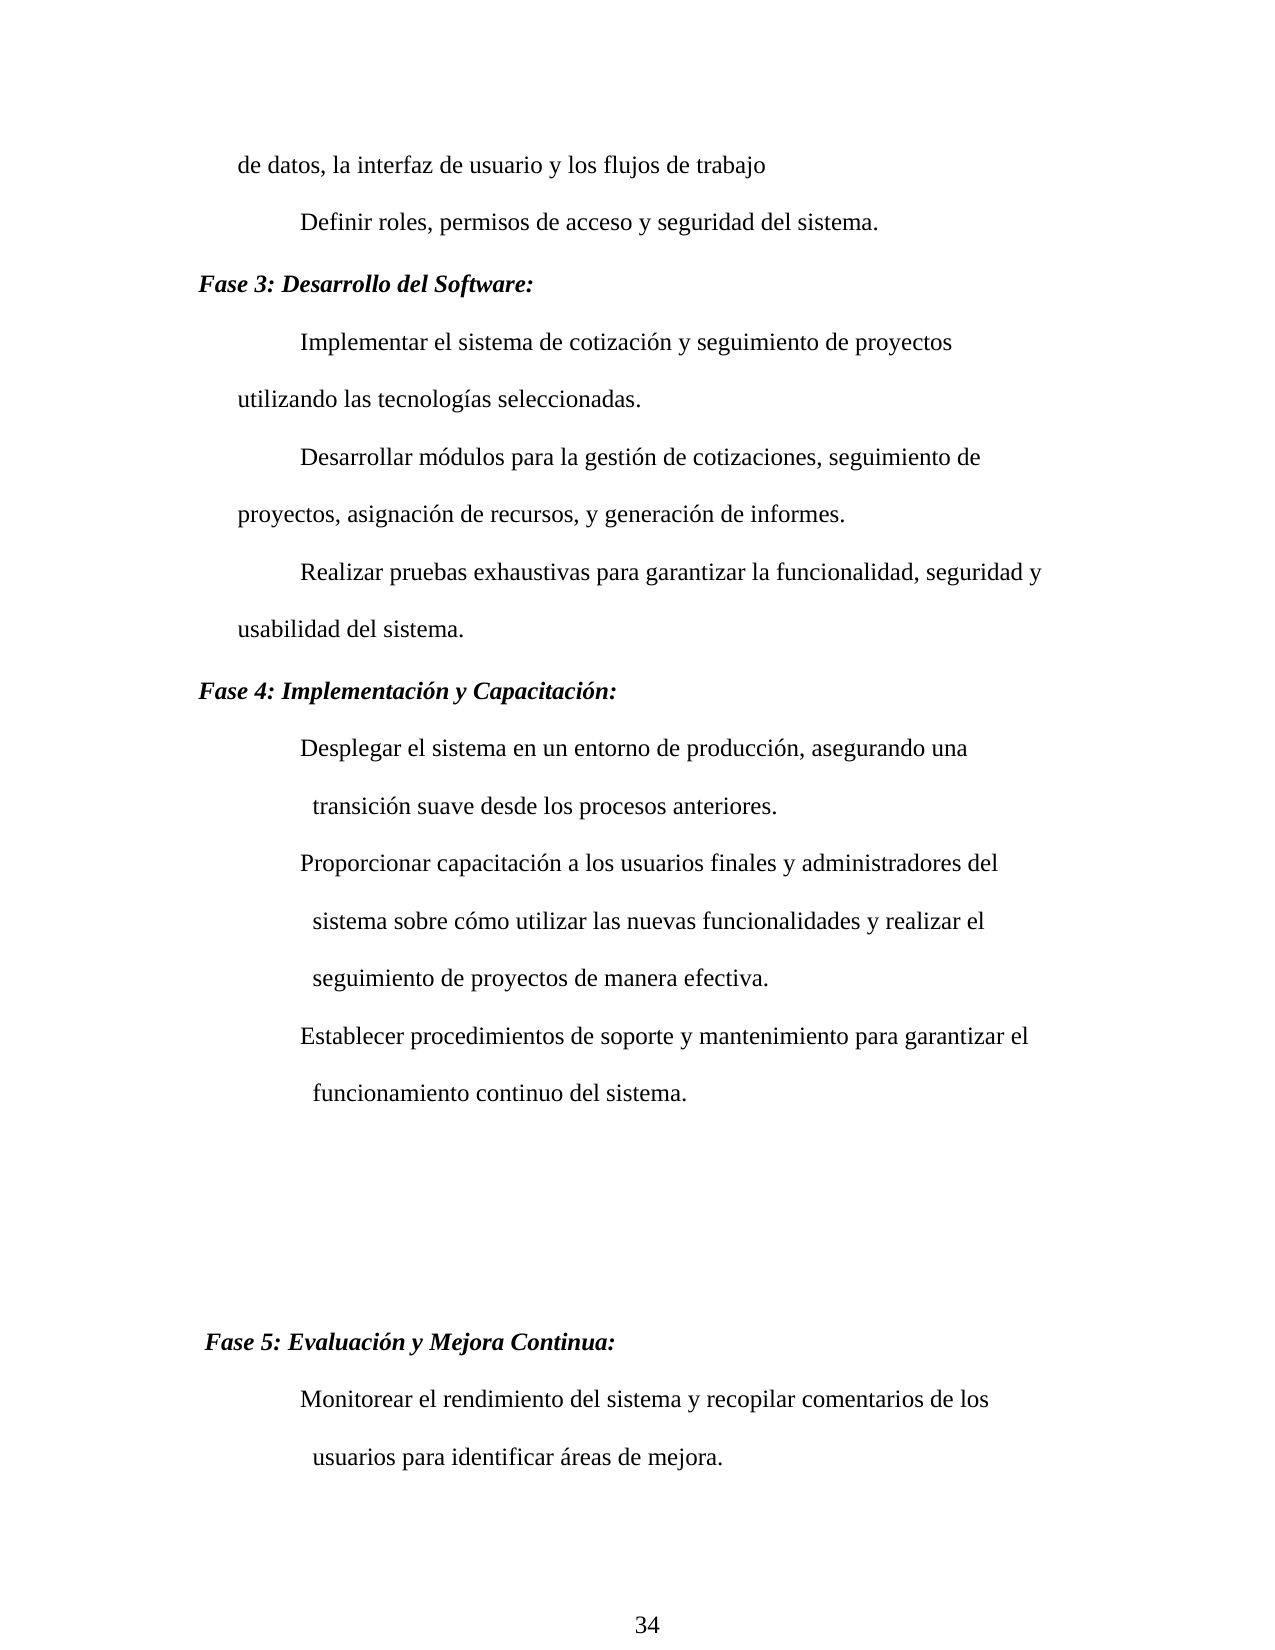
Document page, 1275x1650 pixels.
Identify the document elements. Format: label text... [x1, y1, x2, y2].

text Implementar el sistema de cotización y seguimiento de proyectos [225, 327, 1125, 355]
text seguimiento de proyectos de manera efectiva. [300, 963, 1125, 992]
text Desarrollar módulos para la gestión de cotizaciones, seguimiento de [225, 442, 1125, 470]
text proyectos, asignación de recursos, y generación de informes. [225, 499, 1125, 528]
title Fase 4: Implementación y Capacitación: [198, 676, 1125, 704]
text usabilidad del sistema. [225, 614, 1125, 643]
title Fase 3: Desarrollo del Software: [198, 269, 1125, 298]
text Monitorear el rendimiento del sistema y recopilar comentarios de los [300, 1384, 1125, 1413]
text sistema sobre cómo utilizar las nuevas funcionalidades y realizar el [300, 906, 1125, 934]
text Desplegar el sistema en un entorno de producción, asegurando una [300, 733, 1125, 762]
text Establecer procedimientos de soporte y mantenimiento para garantizar el [300, 1021, 1125, 1049]
text Proporcionar capacitación a los usuarios finales y administradores del [300, 848, 1125, 877]
text funcionamiento continuo del sistema. [300, 1078, 1125, 1107]
text utilizando las tecnologías seleccionadas. [225, 384, 1125, 413]
text usuarios para identificar áreas de mejora. [300, 1442, 1125, 1471]
text transición suave desde los procesos anteriores. [300, 791, 1125, 819]
text Definir roles, permisos de acceso y seguridad del sistema. [225, 207, 1125, 236]
text de datos, la interfaz de usuario y los flujos de trabajo [225, 150, 1125, 179]
text Realizar pruebas exhaustivas para garantizar la funcionalidad, seguridad y [225, 557, 1125, 585]
title Fase 5: Evaluación y Mejora Continua: [198, 1327, 1125, 1356]
